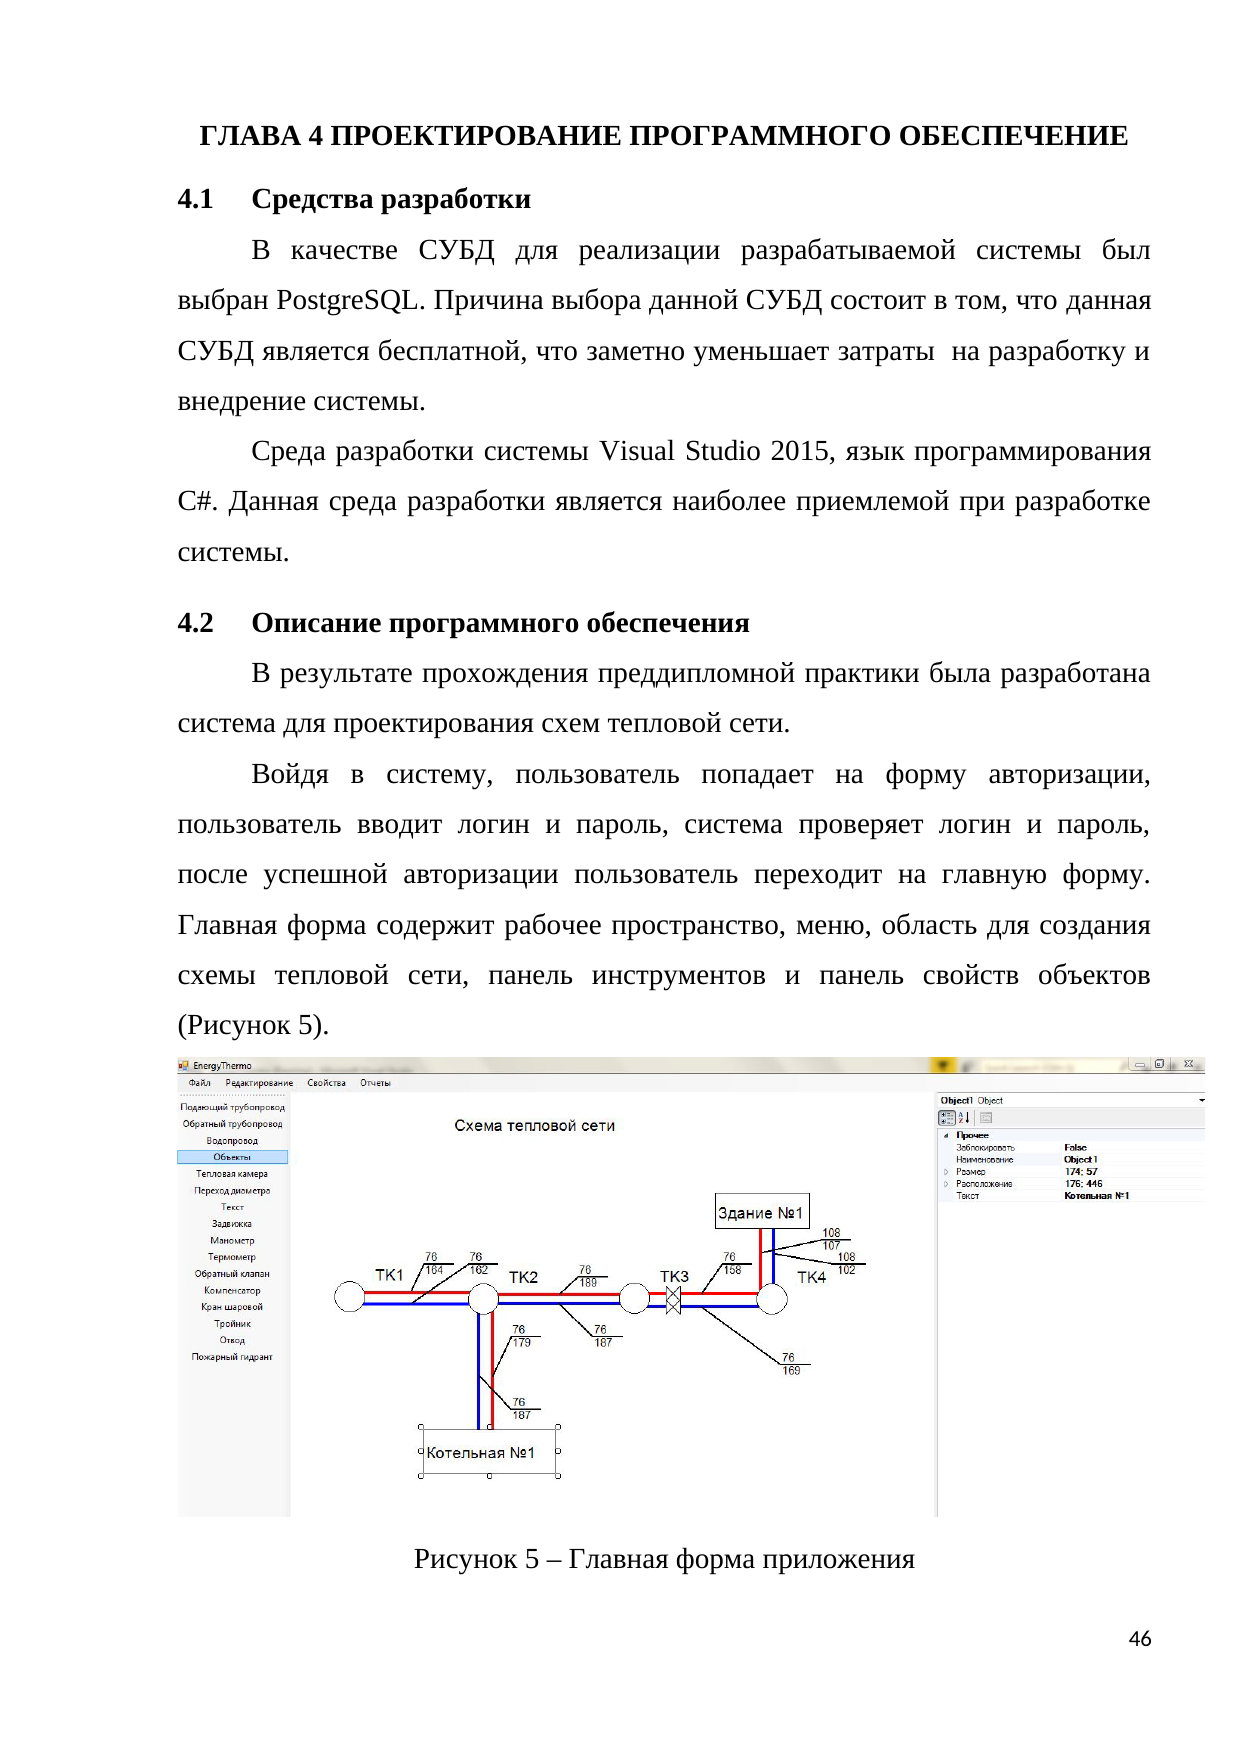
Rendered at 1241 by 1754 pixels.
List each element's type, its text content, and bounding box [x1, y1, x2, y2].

text В качестве СУБД для реализации разрабатываемой системы был выбран PostgreSQL. Причина выбора данной СУБД состоит в том, что данная СУБД является бесплатной, что заметно уменьшает затраты на разработку и внедрение системы. [177, 232, 1152, 416]
text Рисунок 5 – Главная форма приложения [177, 1542, 1152, 1575]
text В результате прохождения преддипломной практики была разработана система для проектирования схем тепловой сети. [177, 655, 1152, 739]
picture [177, 1057, 1206, 1517]
text Войдя в систему, пользователь попадает на форму авторизации, пользователь вводит логин и пароль, система проверяет логин и пароль, после успешной авторизации пользователь переходит на главную форму. Главная форма содержит рабочее пространство, меню, область для создания схемы тепловой сети, панель инструментов и панель свойств объектов (Рисунок 5). [177, 756, 1152, 1041]
text Среда разработки системы Visual Studio 2015, язык программирования С#. Данная среда разработки является наиболее приемлемой при разработке системы. [177, 433, 1152, 567]
subtitle 4.2 Описание программного обеспечения [177, 605, 1152, 638]
subtitle 4.1 Средства разработки [177, 182, 1152, 215]
subtitle ГЛАВА 4 ПРОЕКТИРОВАНИЕ ПРОГРАММНОГО ОБЕСПЕЧЕНИЕ [177, 118, 1152, 152]
